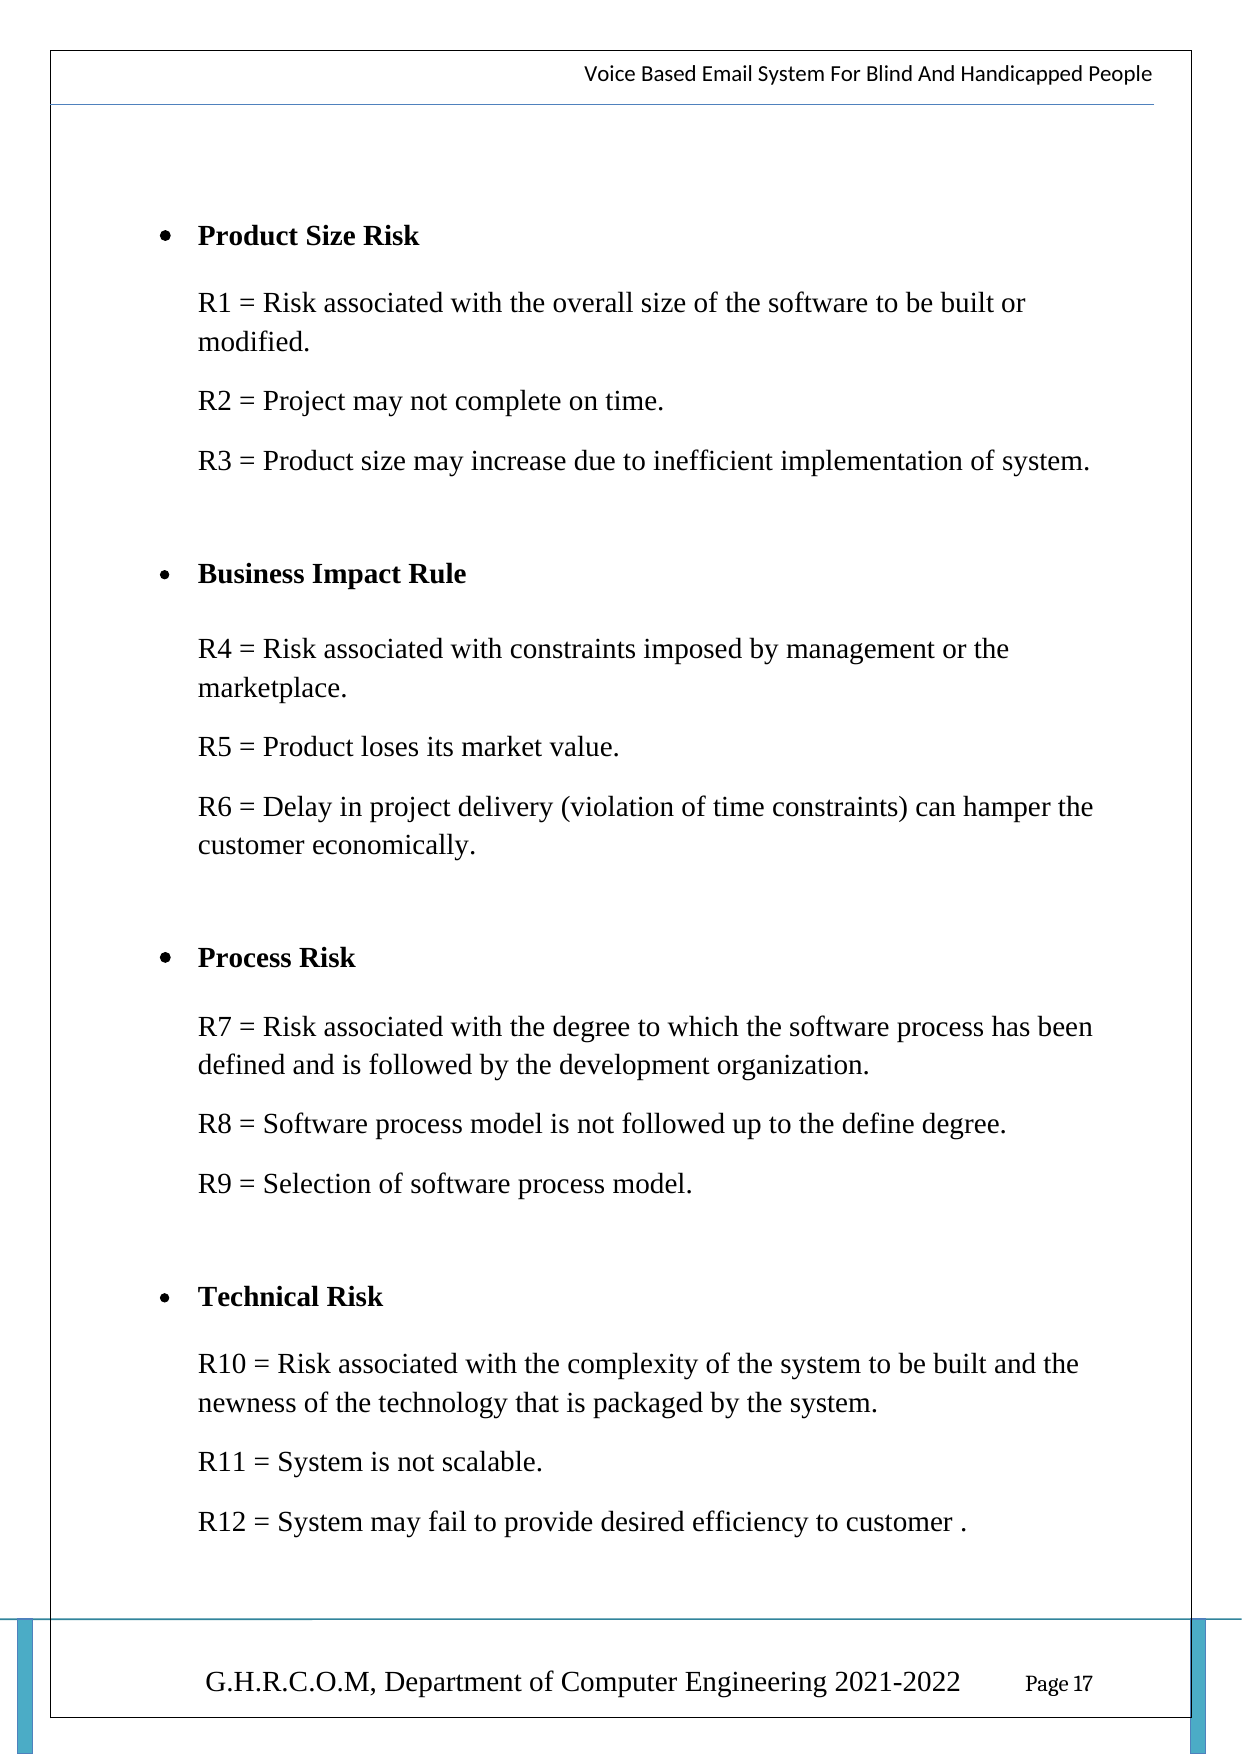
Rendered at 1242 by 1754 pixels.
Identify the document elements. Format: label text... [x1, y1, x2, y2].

text R8 = Software process model is not followed up to the define degree. [198, 1107, 1124, 1140]
text R12 = System may fail to provide desired efficiency to customer . [198, 1504, 1124, 1537]
list Business Impact Rule [160, 556, 1124, 590]
list Technical Risk [160, 1279, 1124, 1313]
text R6 = Delay in project delivery (violation of time constraints) can hamper the customer economically. [198, 789, 1124, 861]
text R10 = Risk associated with the complexity of the system to be built and the newness of the technology that is packaged by the system. [198, 1346, 1124, 1418]
text R7 = Risk associated with the degree to which the software process has been defined and is followed by the development organization. [198, 1009, 1124, 1081]
text R9 = Selection of software process model. [198, 1166, 1124, 1199]
list Product Size Risk [160, 218, 1124, 252]
text R11 = System is not scalable. [198, 1444, 1124, 1478]
text R4 = Risk associated with constraints imposed by management or the marketplace. [198, 631, 1124, 703]
text R5 = Product loses its market value. [198, 729, 1124, 763]
text R3 = Product size may increase due to inefficient implementation of system. [198, 443, 1124, 476]
list Process Risk [160, 940, 1124, 974]
text R1 = Risk associated with the overall size of the software to be built or modified. [198, 286, 1124, 358]
text R2 = Project may not complete on time. [198, 383, 1124, 417]
